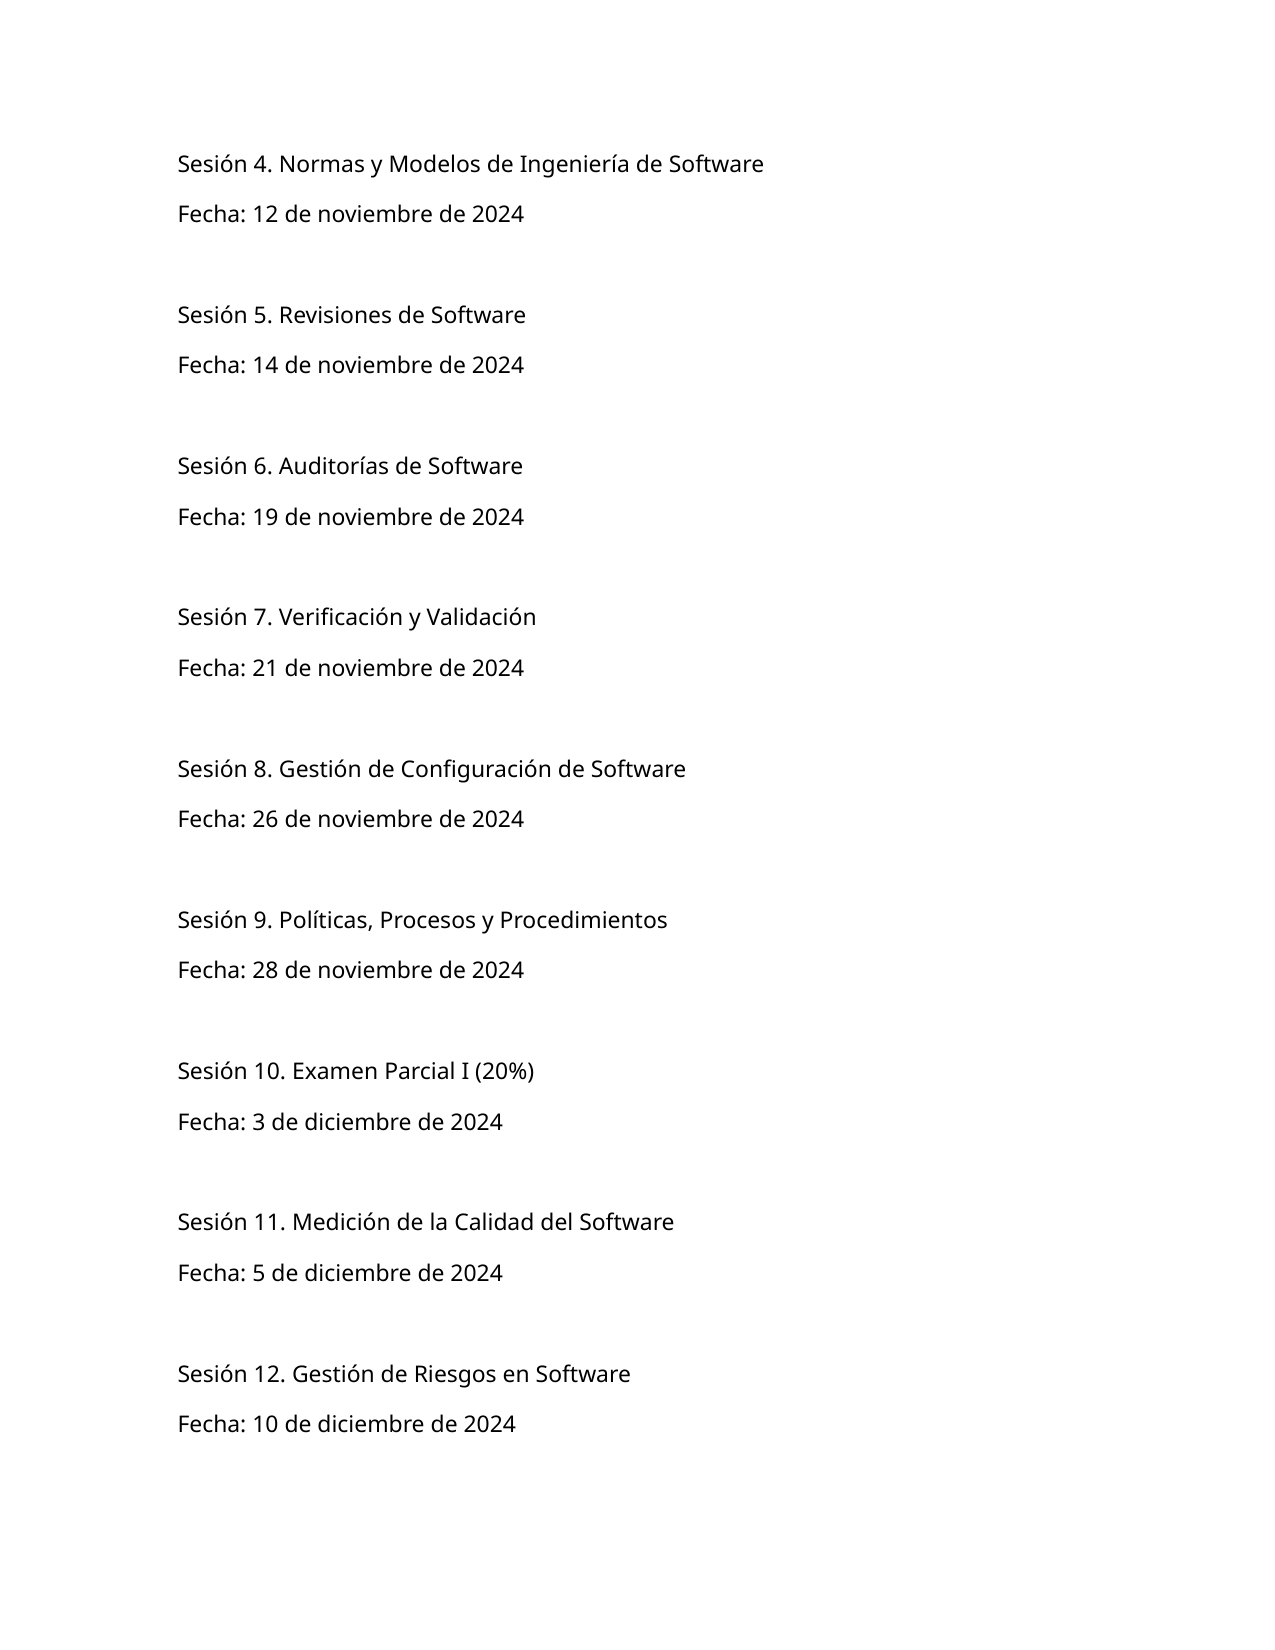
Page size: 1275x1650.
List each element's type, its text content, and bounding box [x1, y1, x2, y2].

text Sesión 10. Examen Parcial I (20%) [177, 1055, 1098, 1086]
text Sesión 6. Auditorías de Software [177, 450, 1098, 481]
text Sesión 8. Gestión de Configuración de Software [177, 753, 1098, 784]
text Sesión 4. Normas y Modelos de Ingeniería de Software [177, 148, 1098, 179]
text Fecha: 21 de noviembre de 2024 [177, 652, 1098, 683]
text Sesión 11. Medición de la Calidad del Software [177, 1206, 1098, 1238]
text Fecha: 26 de noviembre de 2024 [177, 803, 1098, 834]
text Fecha: 10 de diciembre de 2024 [177, 1408, 1098, 1439]
text Sesión 12. Gestión de Riesgos en Software [177, 1358, 1098, 1389]
text Fecha: 14 de noviembre de 2024 [177, 349, 1098, 381]
text Fecha: 12 de noviembre de 2024 [177, 198, 1098, 229]
text Fecha: 19 de noviembre de 2024 [177, 501, 1098, 532]
text Fecha: 3 de diciembre de 2024 [177, 1106, 1098, 1137]
text Sesión 9. Políticas, Procesos y Procedimientos [177, 904, 1098, 935]
text Sesión 5. Revisiones de Software [177, 299, 1098, 330]
text Fecha: 28 de noviembre de 2024 [177, 954, 1098, 986]
text Fecha: 5 de diciembre de 2024 [177, 1257, 1098, 1288]
text Sesión 7. Verificación y Validación [177, 601, 1098, 633]
